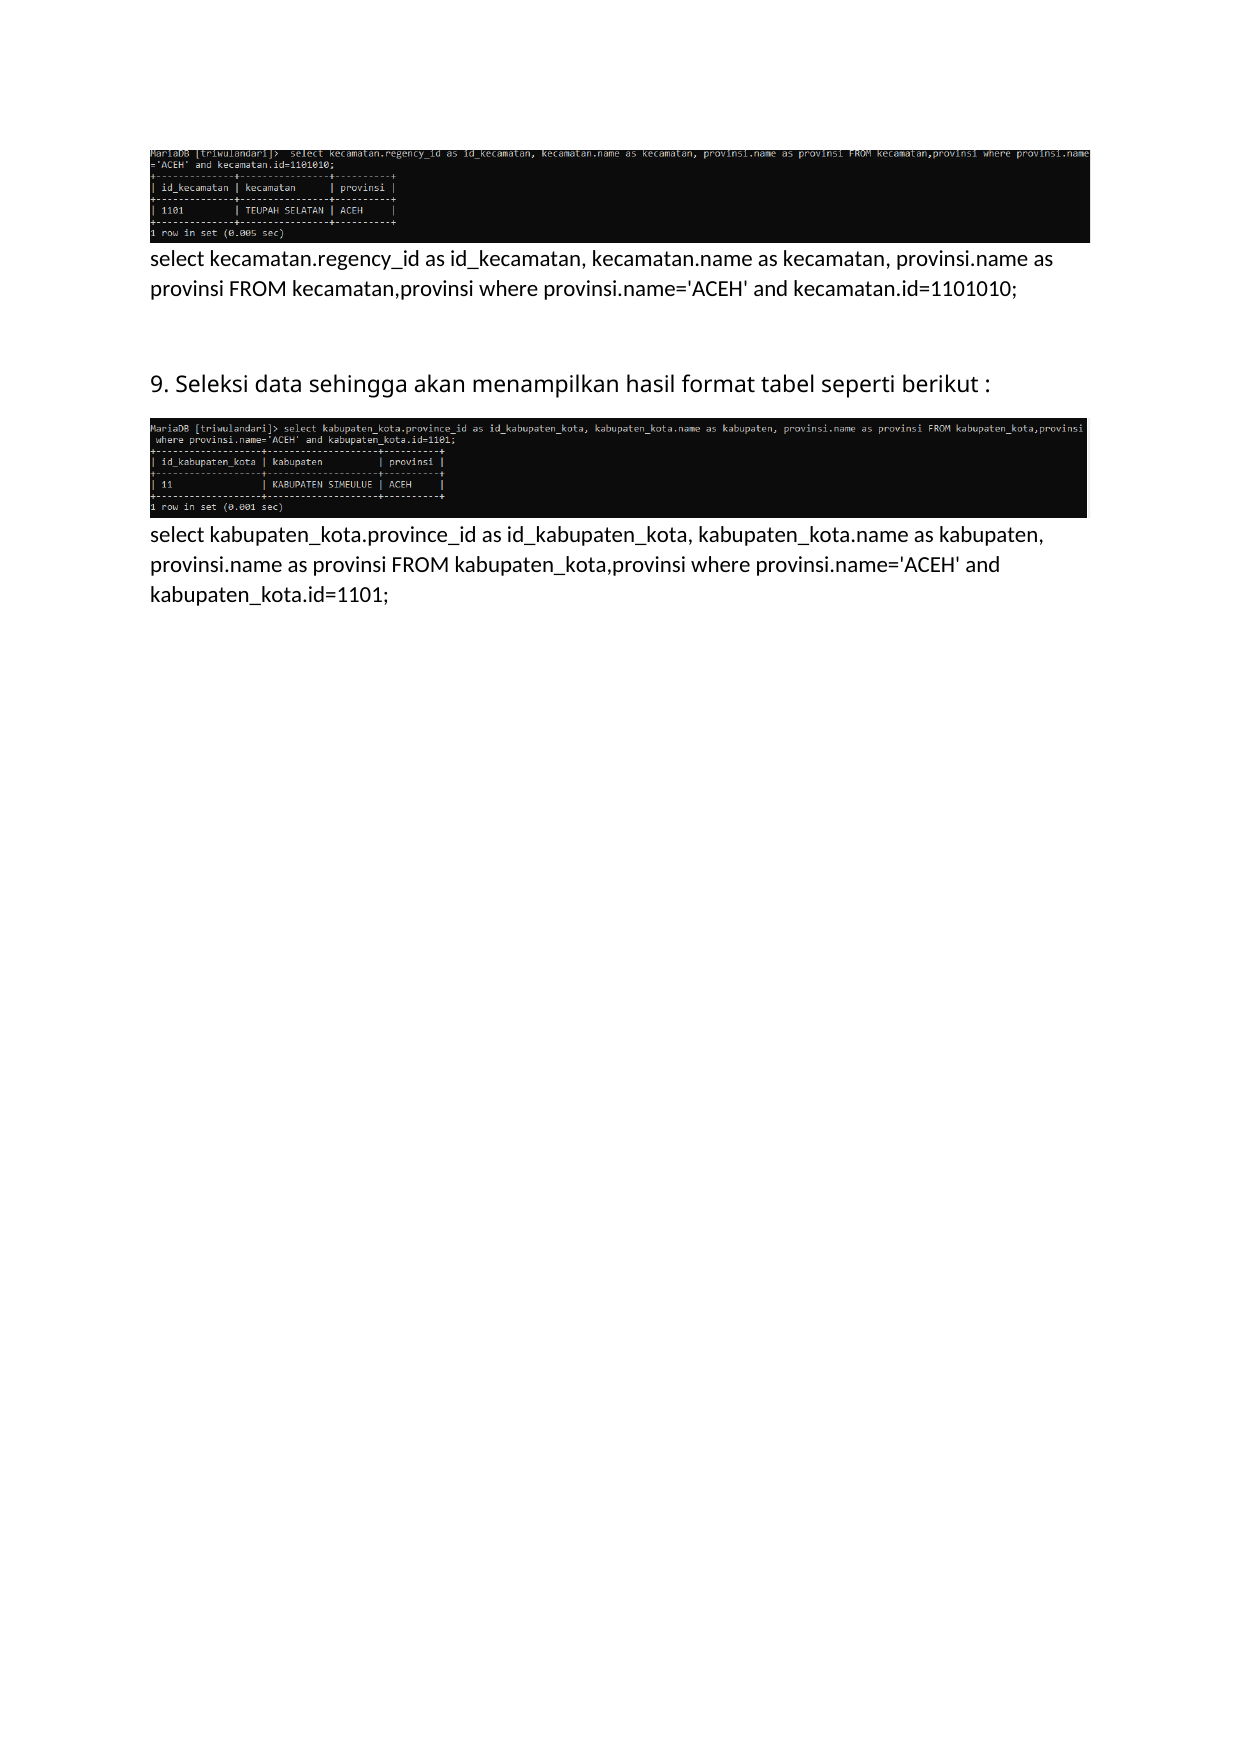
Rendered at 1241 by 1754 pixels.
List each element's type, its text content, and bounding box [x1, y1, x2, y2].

text 9. Seleksi data sehingga akan menampilkan hasil format tabel seperti berikut : [150, 368, 1090, 399]
text select kabupaten_kota.province_id as id_kabupaten_kota, kabupaten_kota.name as kabupaten, provinsi.name as provinsi FROM kabupaten_kota,provinsi where provinsi.name='ACEH' and kabupaten_kota.id=1101; [150, 518, 1090, 609]
picture [150, 418, 1091, 518]
text select kecamatan.regency_id as id_kecamatan, kecamatan.name as kecamatan, provinsi.name as provinsi FROM kecamatan,provinsi where provinsi.name='ACEH' and kecamatan.id=1101010; [150, 243, 1090, 303]
picture [150, 150, 1091, 243]
